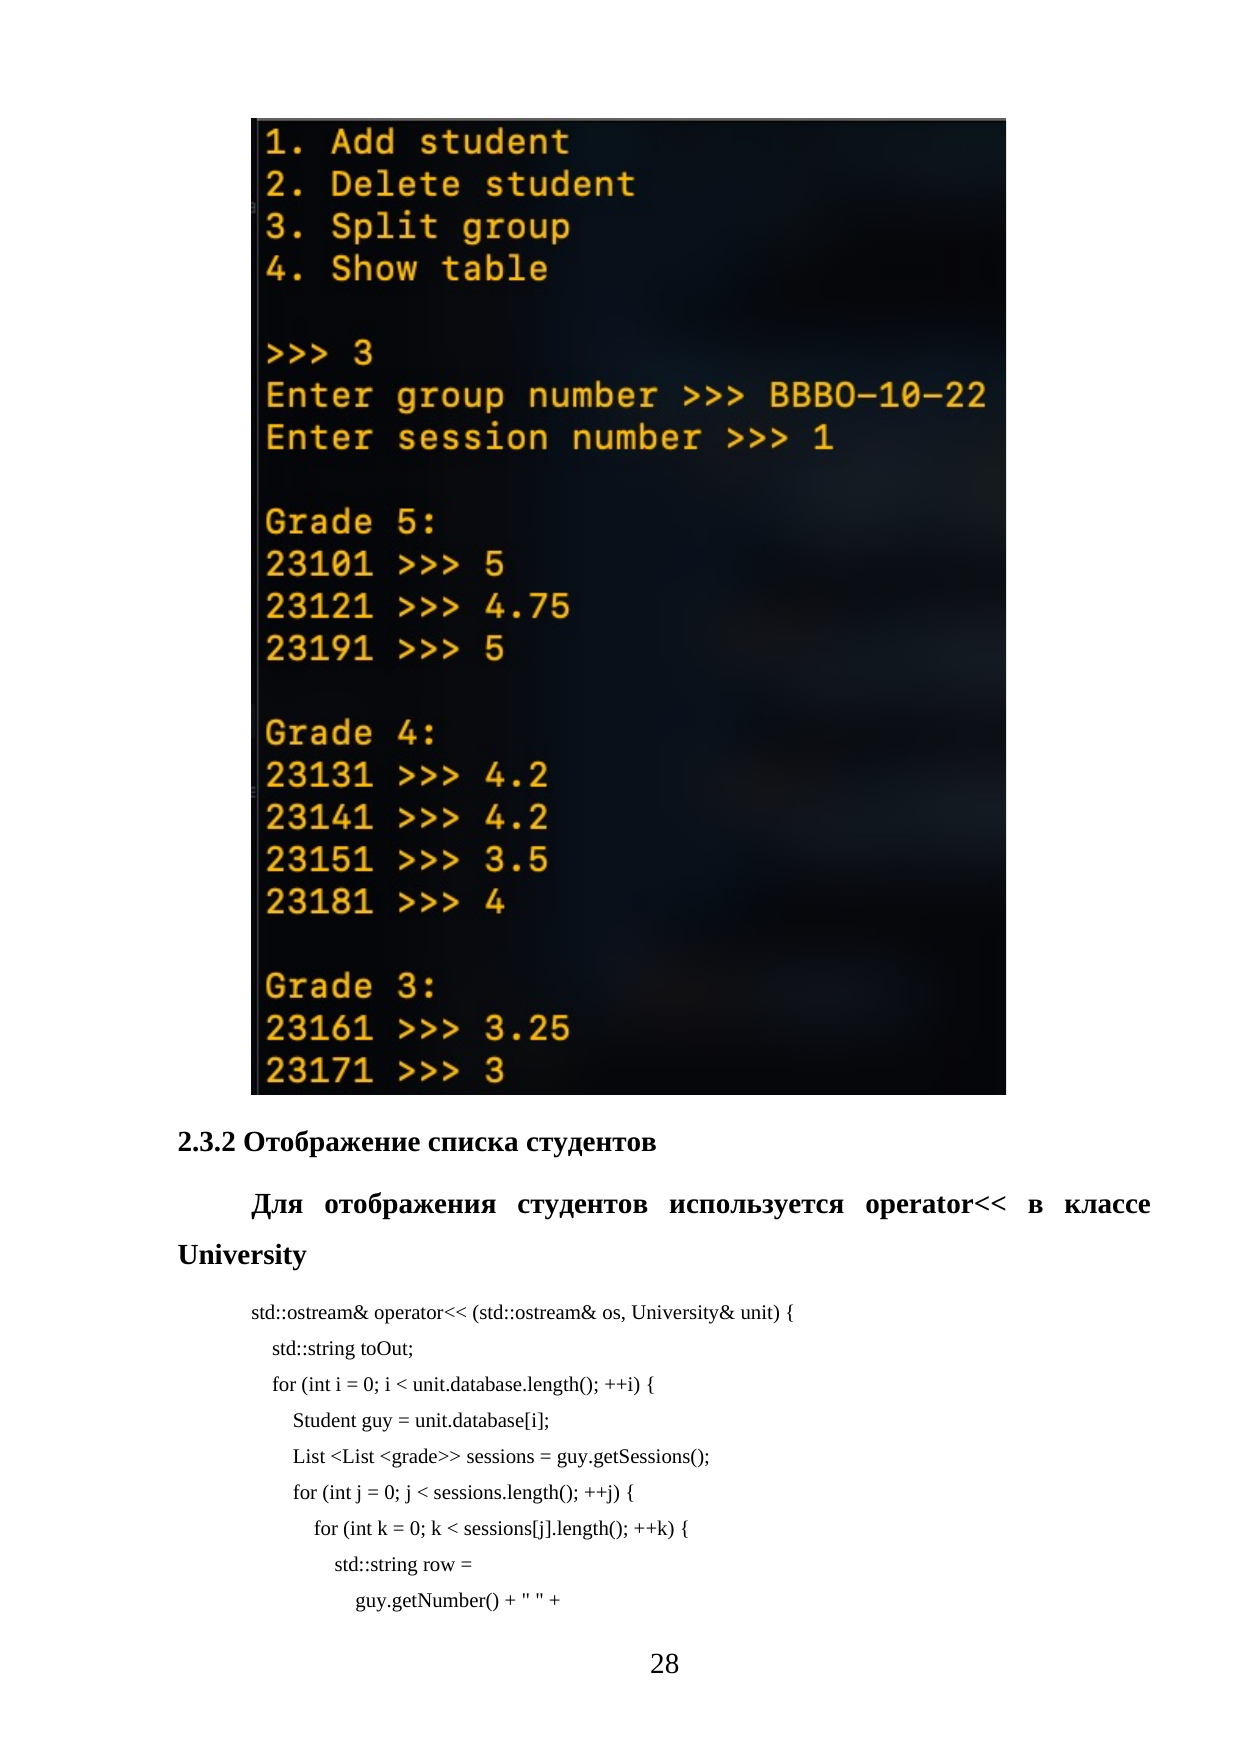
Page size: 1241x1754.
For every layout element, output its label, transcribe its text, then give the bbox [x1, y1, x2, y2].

text Для отображения студентов используется operator<< в классе University [177, 1186, 1152, 1270]
text List <List <grade>> sessions = guy.getSessions(); [177, 1444, 1152, 1468]
picture [251, 118, 1007, 1095]
text std::string row = [177, 1552, 1152, 1576]
text std::ostream& operator<< (std::ostream& os, University& unit) { [177, 1299, 1152, 1324]
text for (int k = 0; k < sessions[j].length(); ++k) { [177, 1516, 1152, 1540]
text for (int j = 0; j < sessions.length(); ++j) { [177, 1480, 1152, 1504]
text guy.getNumber() + " " + [177, 1588, 1152, 1612]
text for (int i = 0; i < unit.database.length(); ++i) { [177, 1372, 1152, 1396]
text 2.3.2 Отображение списка студентов [177, 1124, 1152, 1157]
text Student guy = unit.database[i]; [177, 1408, 1152, 1432]
text std::string toOut; [177, 1336, 1152, 1360]
